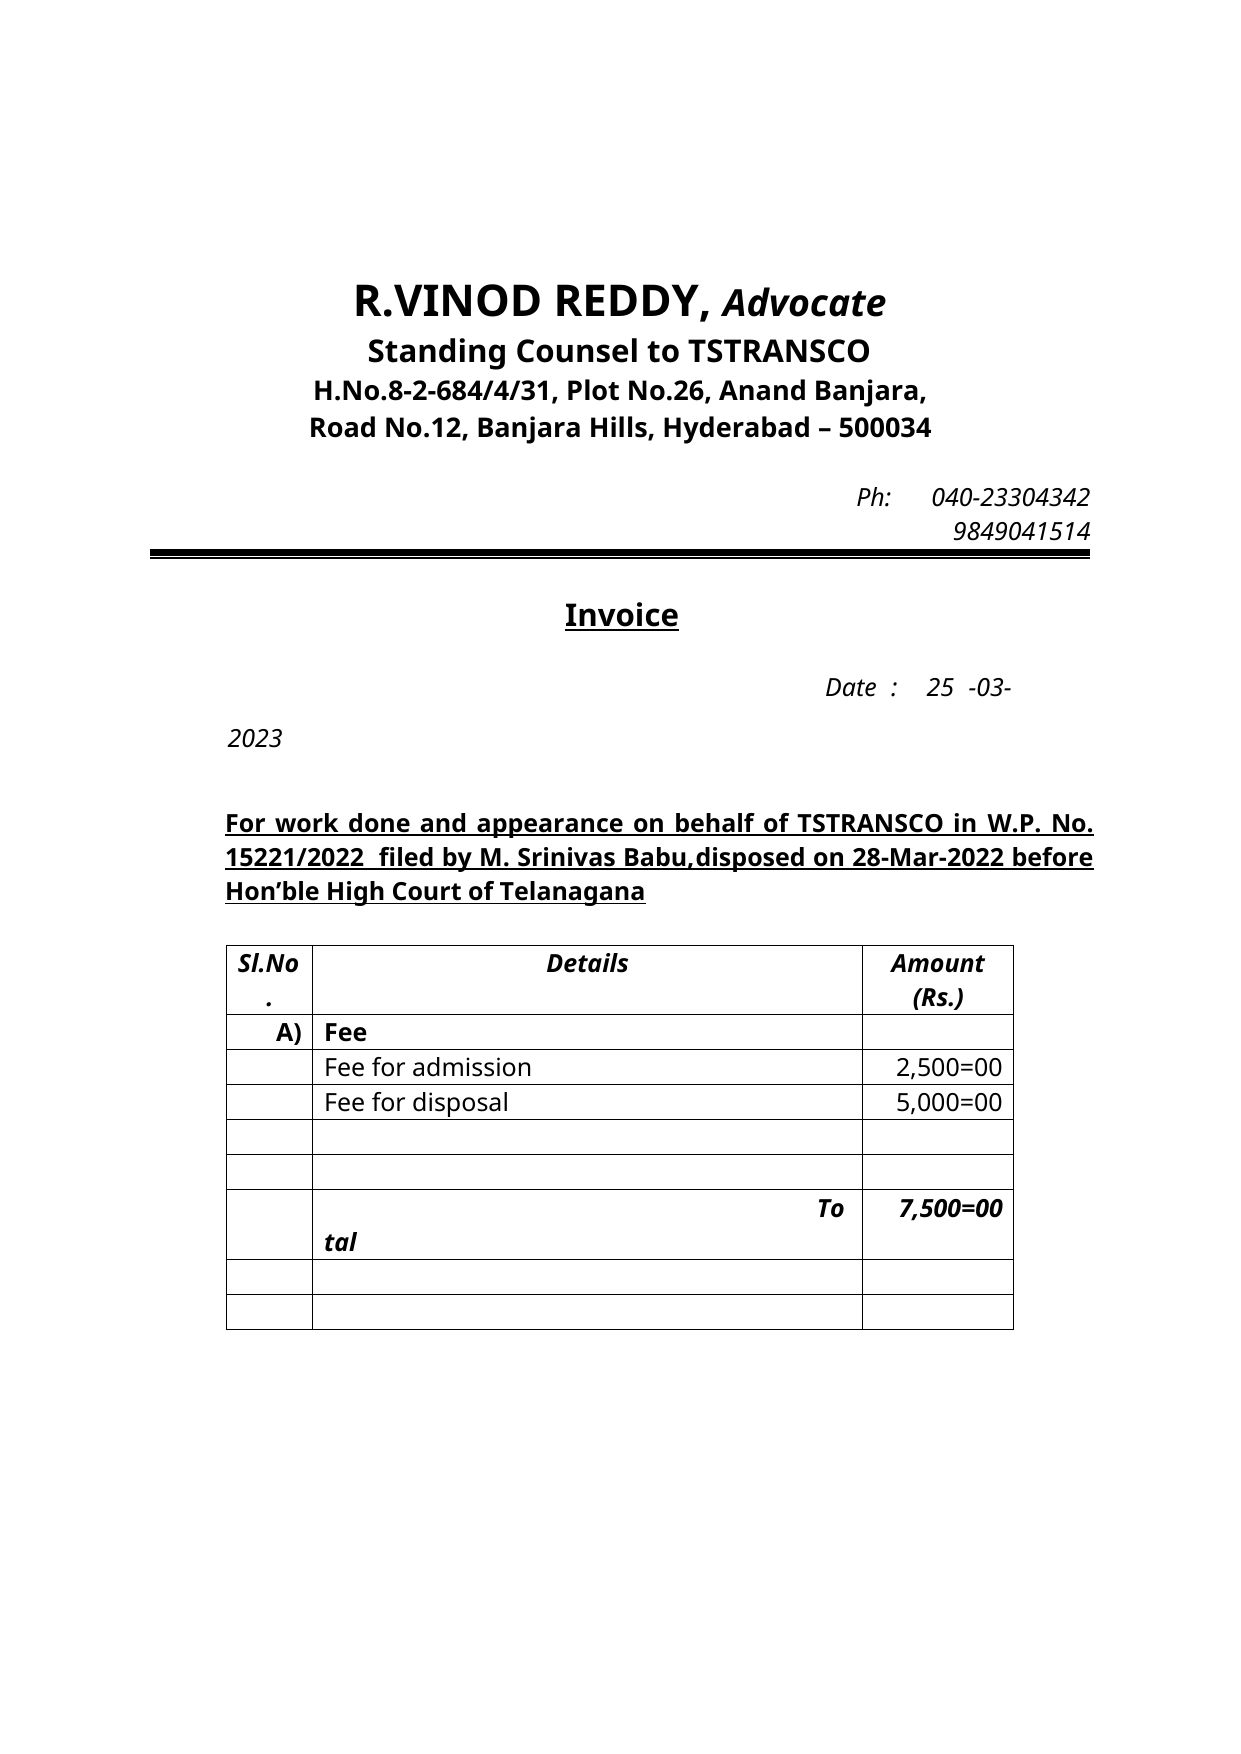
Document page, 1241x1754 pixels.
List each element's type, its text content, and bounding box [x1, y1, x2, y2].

text Invoice [150, 593, 1094, 635]
table_cell [313, 1295, 862, 1329]
text Ph: 040-23304342 [150, 479, 1090, 513]
table_cell [863, 1260, 1013, 1294]
table_cell [227, 1050, 312, 1084]
table_header Sl.No. [227, 946, 312, 1014]
text For work done and appearance on behalf of TSTRANSCO in W.P. No. 15221/2022 filed by M. Srinivas Babu,disposed on 28-Mar-2022 before Hon’ble High Court of Telanagana [225, 806, 1094, 834]
table_cell Fee [313, 1015, 862, 1049]
table_cell [863, 1155, 1013, 1189]
table_cell [313, 1155, 862, 1189]
table_cell [863, 1295, 1013, 1329]
table_cell 7,500=00 [863, 1190, 1013, 1258]
table_cell [863, 1015, 1013, 1049]
table_cell Total [313, 1190, 862, 1258]
table_cell [227, 1085, 312, 1119]
table_cell [227, 1190, 312, 1258]
text 9849041514 [150, 513, 1090, 549]
text R.VINOD REDDY, Advocate [227, 269, 1012, 329]
table_cell [227, 1295, 312, 1329]
text Road No.12, Banjara Hills, Hyderabad – 500034 [150, 408, 1090, 445]
table_cell 2,500=00 [863, 1050, 1013, 1084]
table_cell [313, 1260, 862, 1294]
table_cell [227, 1260, 312, 1294]
table_cell [863, 1120, 1013, 1154]
table_header Details [313, 946, 862, 1014]
table_cell A) [227, 1015, 312, 1049]
table_cell [227, 1155, 312, 1189]
text Standing Counsel to TSTRANSCO [227, 329, 1012, 371]
table_cell [313, 1120, 862, 1154]
text Date : 25 -03-2023 [227, 669, 1012, 754]
table_header Amount (Rs.) [863, 946, 1013, 1014]
table_cell 5,000=00 [863, 1085, 1013, 1119]
text For work done and appearance on behalf of TSTRANSCO in W.P. No. 15221/2022 filed by M. Srinivas Babu,disposed on 28-Mar-2022 before Hon’ble High Court of Telanagana [225, 870, 1094, 908]
table_cell [227, 1120, 312, 1154]
text For work done and appearance on behalf of TSTRANSCO in W.P. No. 15221/2022 filed by M. Srinivas Babu,disposed on 28-Mar-2022 before Hon’ble High Court of Telanagana [225, 836, 1094, 868]
table_cell Fee for admission [313, 1050, 862, 1084]
table_cell Fee for disposal [313, 1085, 862, 1119]
text H.No.8-2-684/4/31, Plot No.26, Anand Banjara, [150, 371, 1090, 408]
